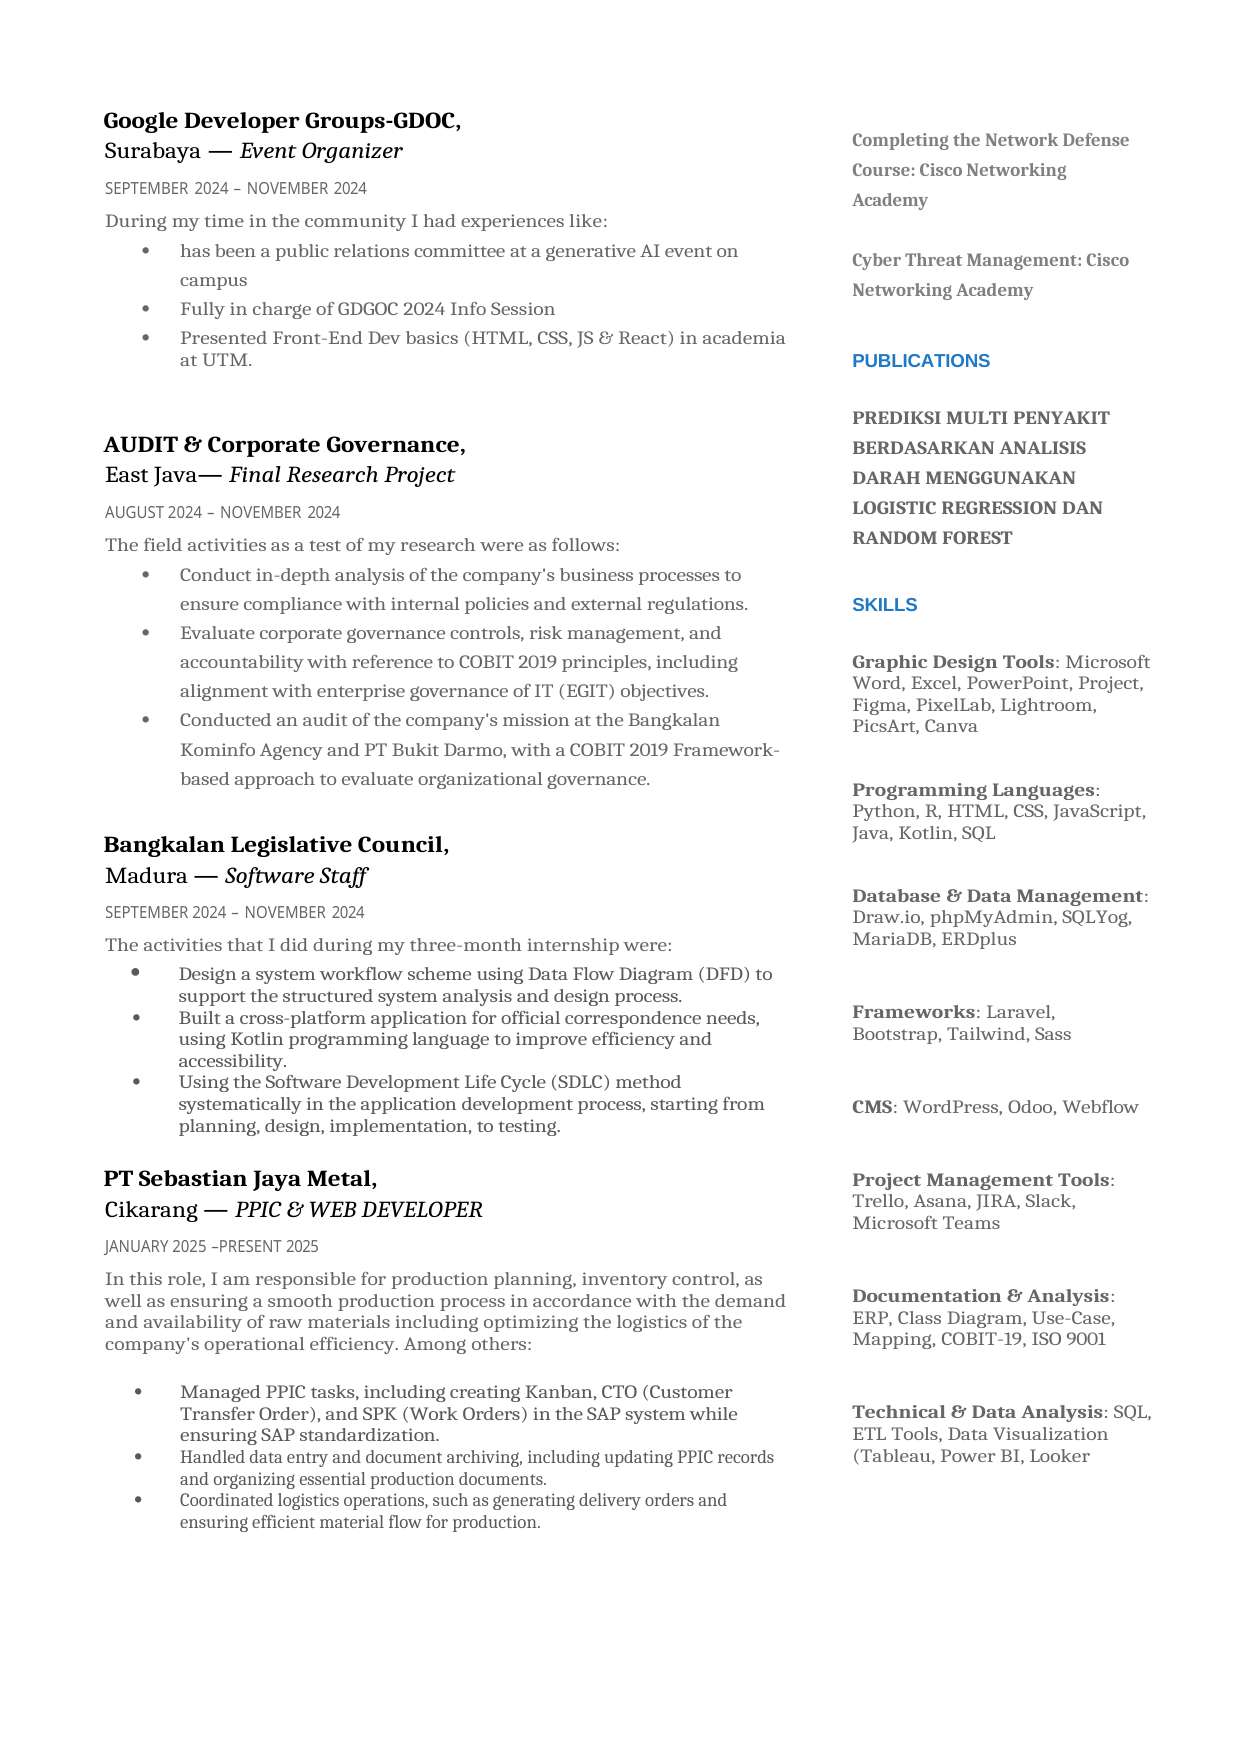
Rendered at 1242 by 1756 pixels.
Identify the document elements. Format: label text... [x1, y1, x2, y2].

subtitle Google Developer Groups-GDOC, [103, 107, 790, 134]
text Madura — Software Staff [105, 858, 790, 890]
subtitle Built a cross-platform application for official correspondence needs, using Kotlin programming language to improve efficiency and accessibility. [141, 1007, 790, 1072]
subtitle Managed PPIC tasks, including creating Kanban, CTO (Customer Transfer Order), and SPK (Work Orders) in the SAP system while ensuring SAP standardization. [142, 1382, 790, 1446]
text The activities that I did during my three-month internship were: [105, 935, 790, 956]
list Fully in charge of GDGOC 2024 Info Session [142, 298, 790, 320]
text CMS: WordPress, Odoo, Webflow [852, 1096, 1168, 1118]
text Programming Languages: Python, R, HTML, CSS, JavaScript, Java, Kotlin, SQL [852, 779, 1168, 844]
subtitle Coordinated logistics operations, such as generating delivery orders and ensuring efficient material flow for production. [142, 1490, 790, 1533]
text Frameworks: Laravel, Bootstrap, Tailwind, Sass [852, 1002, 1147, 1045]
text Surabaya — Event Organizer [105, 134, 790, 166]
text PREDIKSI MULTI PENYAKIT BERDASARKAN ANALISIS DARAH MENGGUNAKAN LOGISTIC REGRESSION DAN RANDOM FOREST [852, 407, 1148, 549]
text Graphic Design Tools: Microsoft Word, Excel, PowerPoint, Project, Figma, PixelLab, Lightroom, PicsArt, Canva [852, 651, 1168, 737]
text Cikarang — PPIC & WEB DEVELOPER [105, 1193, 790, 1224]
text AUGUST 2024 – NOVEMBER 2024 [105, 501, 790, 523]
list has been a public relations committee at a generative AI event on campus [142, 240, 790, 291]
subtitle Bangkalan Legislative Council, [103, 832, 790, 858]
text In this role, I am responsible for production planning, inventory control, as well as ensuring a smooth production process in accordance with the demand and availability of raw materials including optimizing the logistics of the company's operational efficiency. Among others: [105, 1269, 790, 1382]
text Technical & Data Analysis: SQL, ETL Tools, Data Visualization (Tableau, Power BI, Looker [852, 1402, 1168, 1467]
text SKILLS [852, 594, 1168, 615]
text PUBLICATIONS [852, 349, 1168, 371]
text Database & Data Management: Draw.io, phpMyAdmin, SQLYog, MariaDB, ERDplus [852, 885, 1168, 950]
text SEPTEMBER 2024 – NOVEMBER 2024 [105, 177, 790, 199]
subtitle Using the Software Development Life Cycle (SDLC) method systematically in the application development process, starting from planning, design, implementation, to testing. [141, 1072, 790, 1137]
text During my time in the community I had experiences like: [105, 210, 790, 232]
text SEPTEMBER 2024 – NOVEMBER 2024 [105, 901, 790, 924]
text Cyber Threat Management: Cisco Networking Academy [852, 250, 1168, 302]
text East Java— Final Research Project [105, 458, 790, 489]
subtitle PT Sebastian Jaya Metal, [103, 1166, 790, 1192]
text Project Management Tools: Trello, Asana, JIRA, Slack, Microsoft Teams [852, 1169, 1148, 1234]
list Evaluate corporate governance controls, risk management, and accountability with reference to COBIT 2019 principles, including alignment with enterprise governance of IT (EGIT) objectives. [142, 622, 790, 702]
list Conduct in-depth analysis of the company's business processes to ensure compliance with internal policies and external regulations. [142, 564, 790, 615]
subtitle AUDIT & Corporate Governance, [103, 431, 790, 458]
list Presented Front-End Dev basics (HTML, CSS, JS & React) in academia at UTM. [142, 328, 790, 371]
text Documentation & Analysis: ERP, Class Diagram, Use-Case, Mapping, COBIT-19, ISO 9001 [852, 1286, 1147, 1351]
text JANUARY 2025 –PRESENT 2025 [105, 1235, 790, 1258]
text The field activities as a test of my research were as follows: [105, 534, 790, 556]
text Completing the Network Defense Course: Cisco Networking Academy [852, 129, 1147, 211]
subtitle Design a system workflow scheme using Data Flow Diagram (DFD) to support the structured system analysis and design process. [141, 964, 790, 1007]
subtitle Handled data entry and document archiving, including updating PPIC records and organizing essential production documents. [142, 1446, 790, 1489]
list Conducted an audit of the company's mission at the Bangkalan Kominfo Agency and PT Bukit Darmo, with a COBIT 2019 Framework-based approach to evaluate organizational governance. [142, 710, 790, 790]
